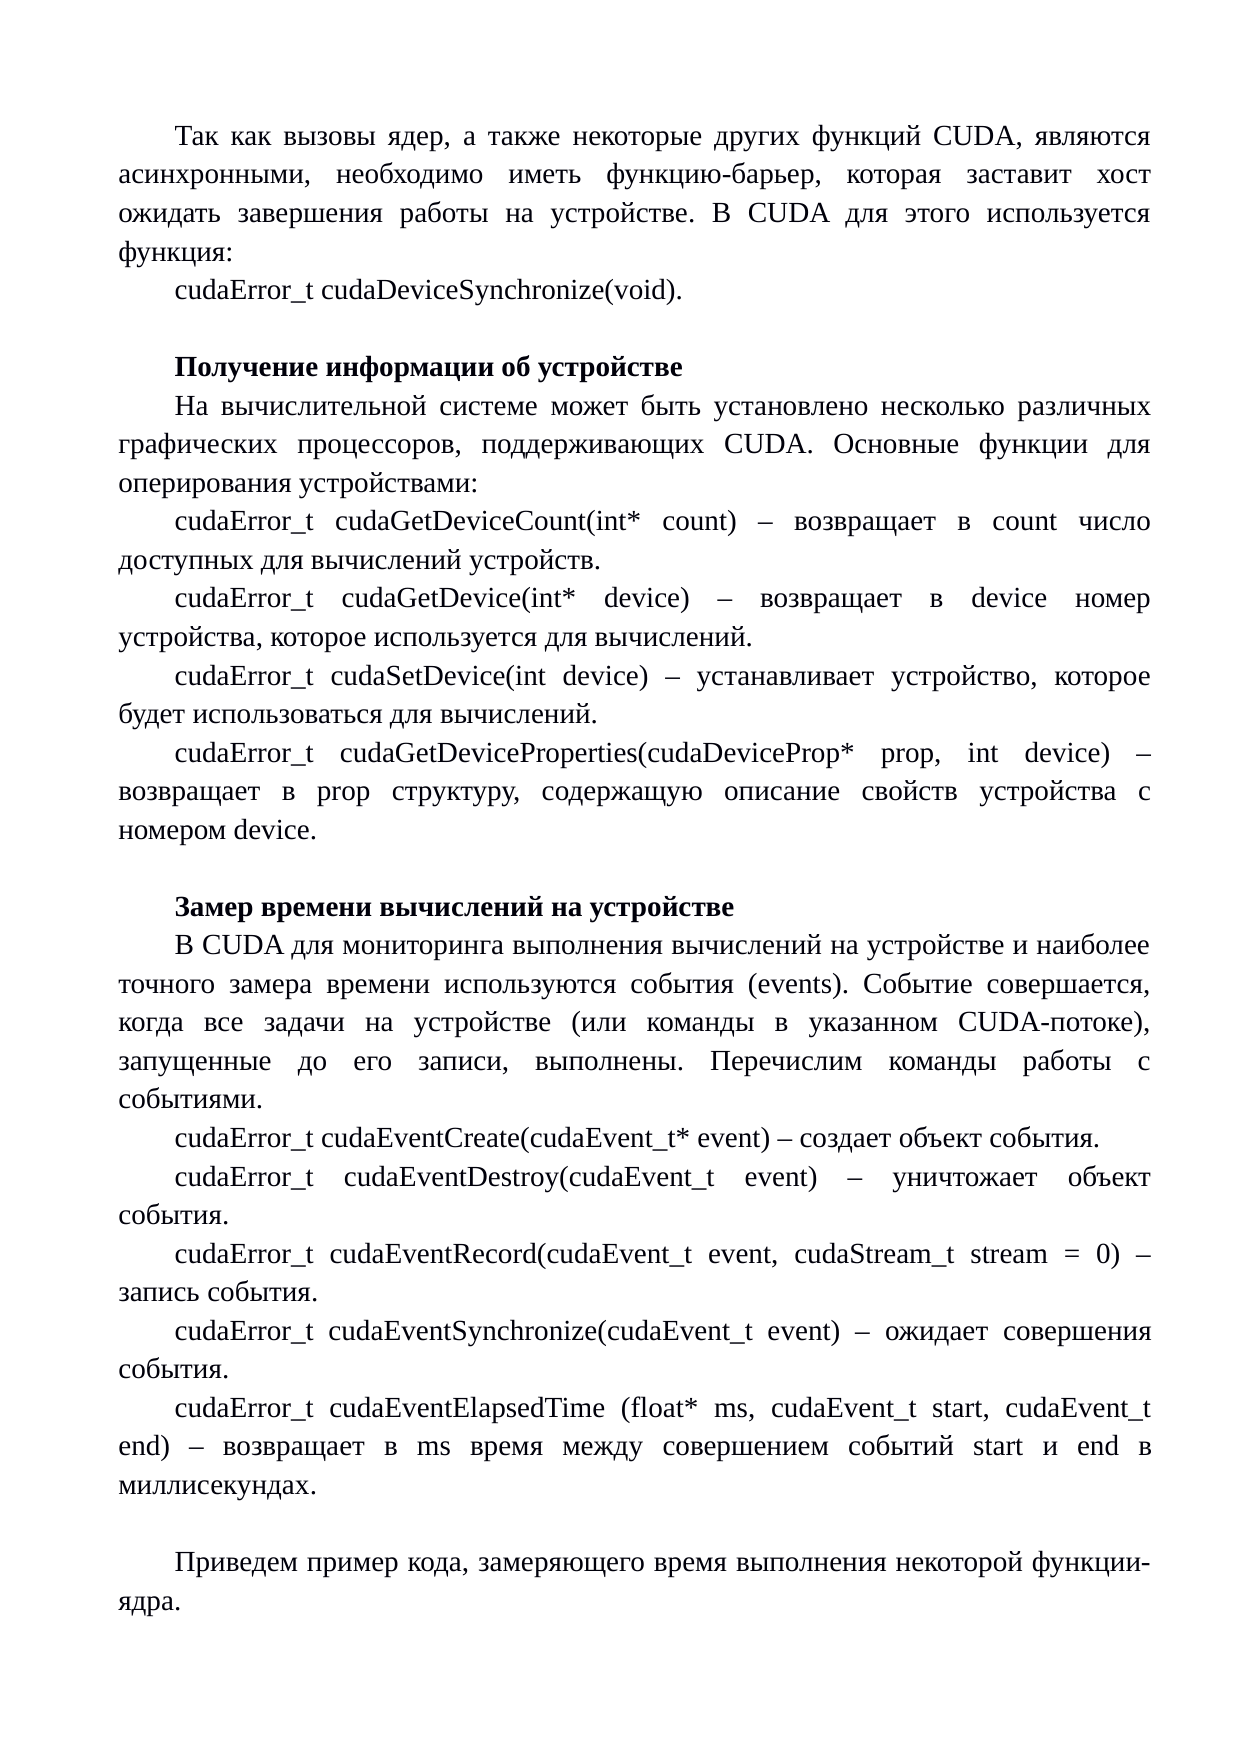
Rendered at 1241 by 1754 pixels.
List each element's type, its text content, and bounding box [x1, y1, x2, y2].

text cudaError_t cudaGetDevice(int* device) – возвращает в device номер устройства, которое используется для вычислений. [118, 581, 1152, 653]
text cudaError_t cudaEventElapsedTime (float* ms, cudaEvent_t start, cudaEvent_t end) – возвращает в ms время между совершением событий start и end в миллисекундах. [118, 1390, 1152, 1501]
text cudaError_t cudaGetDeviceProperties(cudaDeviceProp* prop, int device) – возвращает в prop структуру, содержащую описание свойств устройства с номером device. [118, 735, 1152, 845]
text Так как вызовы ядер, а также некоторые других функций CUDA, являются асинхронными, необходимо иметь функцию-барьер, которая заставит хост ожидать завершения работы на устройстве. В CUDA для этого используется функция: [118, 118, 1152, 267]
text В CUDA для мониторинга выполнения вычислений на устройстве и наиболее точного замера времени используются события (events). Событие совершается, когда все задачи на устройстве (или команды в указанном CUDA-потоке), запущенные до его записи, выполнены. Перечислим команды работы с событиями. [118, 927, 1152, 1115]
text Получение информации об устройстве [118, 349, 1152, 383]
text cudaError_t cudaEventDestroy(cudaEvent_t event) – уничтожает объект события. [118, 1159, 1152, 1231]
text cudaError_t cudaEventCreate(cudaEvent_t* event) – создает объект события. [118, 1120, 1152, 1154]
text Приведем пример кода, замеряющего время выполнения некоторой функции-ядра. [118, 1544, 1152, 1616]
text cudaError_t cudaEventRecord(cudaEvent_t event, cudaStream_t stream = 0) – запись события. [118, 1236, 1152, 1308]
text На вычислительной системе может быть установлено несколько различных графических процессоров, поддерживающих CUDA. Основные функции для оперирования устройствами: [118, 388, 1152, 498]
text cudaError_t cudaDeviceSynchronize(void). [118, 272, 1152, 306]
text cudaError_t cudaSetDevice(int device) – устанавливает устройство, которое будет использоваться для вычислений. [118, 658, 1152, 730]
text Замер времени вычислений на устройстве [118, 889, 1152, 922]
text cudaError_t cudaGetDeviceCount(int* count) – возвращает в count число доступных для вычислений устройств. [118, 503, 1152, 576]
text cudaError_t cudaEventSynchronize(cudaEvent_t event) – ожидает совершения события. [118, 1313, 1152, 1385]
